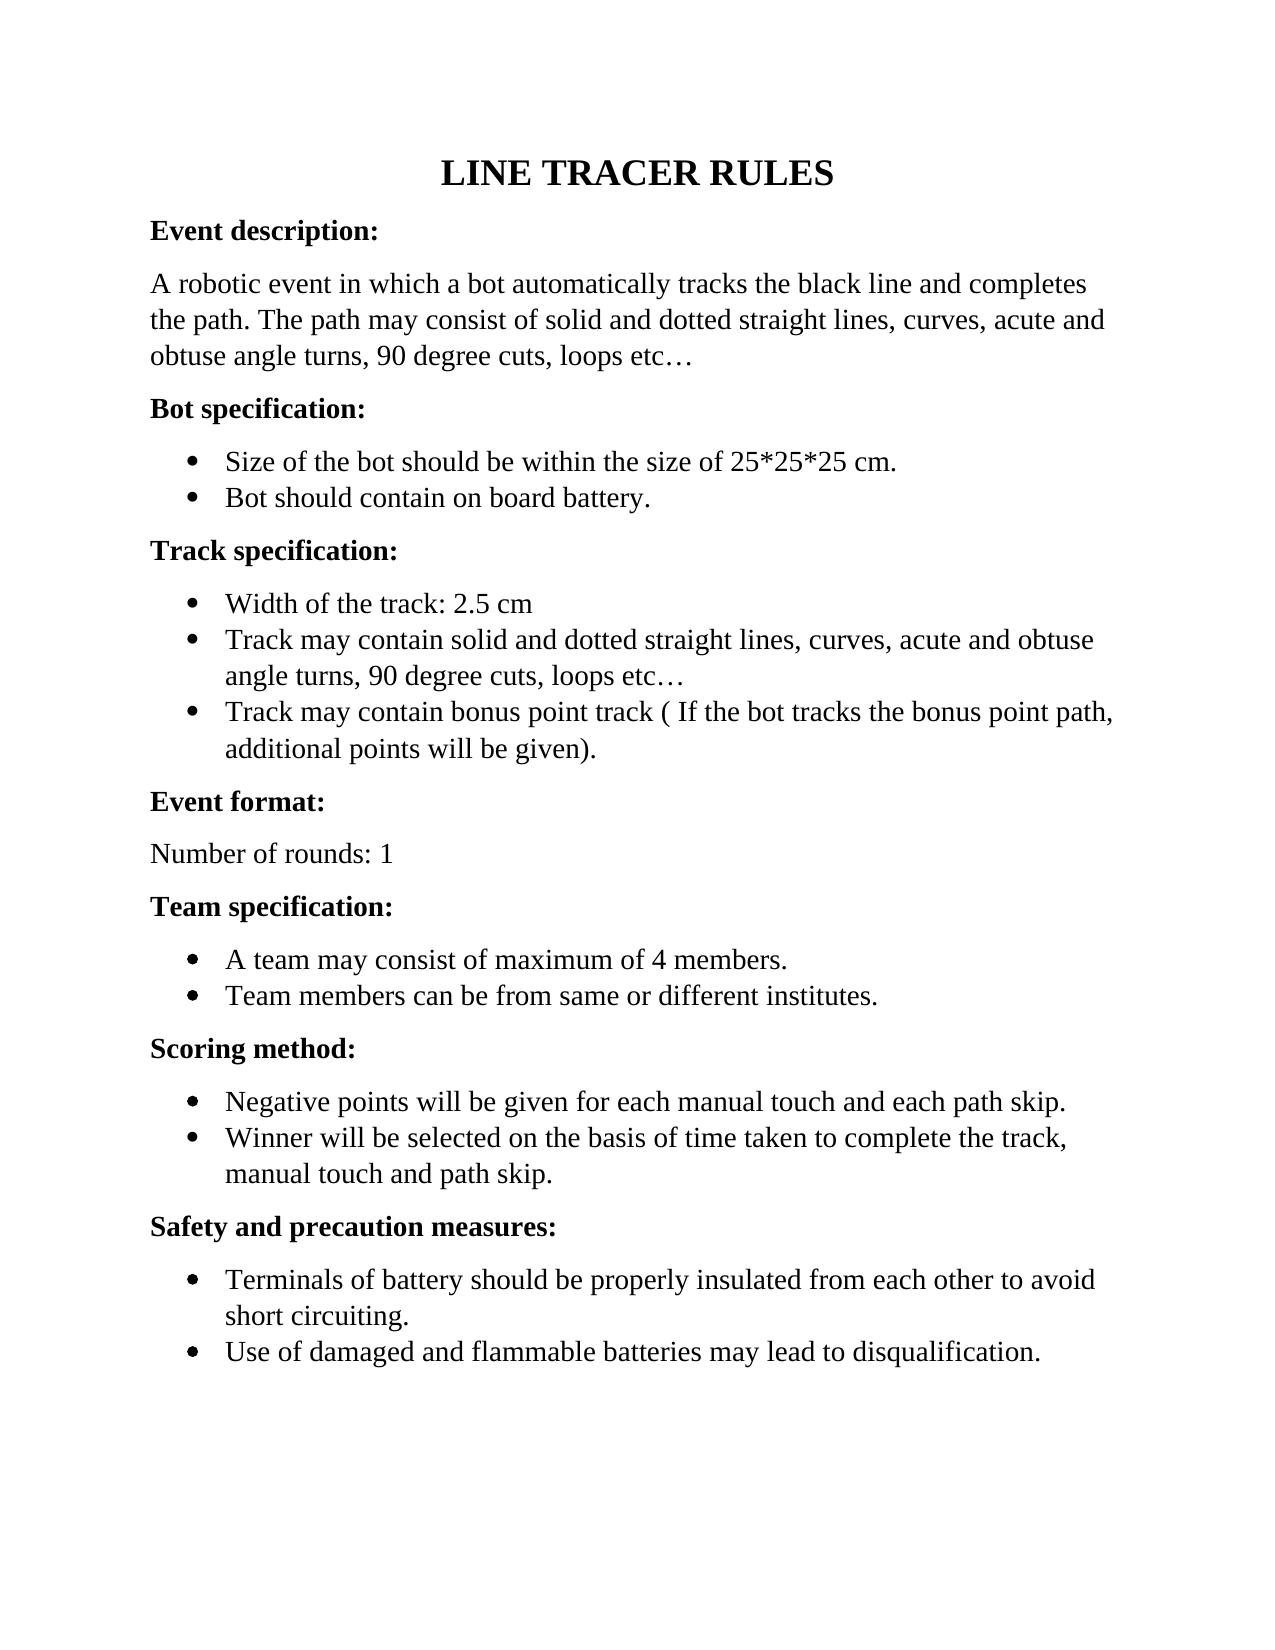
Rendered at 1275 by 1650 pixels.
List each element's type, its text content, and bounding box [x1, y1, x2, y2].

text Safety and precaution measures: [150, 1209, 1125, 1243]
list A team may consist of maximum of 4 members. [187, 942, 1125, 976]
list Use of damaged and flammable batteries may lead to disqualification. [187, 1334, 1125, 1368]
text Track specification: [150, 533, 1125, 567]
list Width of the track: 2.5 cm [187, 586, 1125, 619]
list Negative points will be given for each manual touch and each path skip. [187, 1084, 1125, 1118]
list Track may contain solid and dotted straight lines, curves, acute and obtuse angle turns, 90 degree cuts, loops etc… [187, 622, 1125, 692]
text Event format: [150, 784, 1125, 817]
list Track may contain bonus point track ( If the bot tracks the bonus point path, additional points will be given). [187, 694, 1125, 764]
text Number of rounds: 1 [150, 836, 1125, 870]
text LINE TRACER RULES [150, 150, 1125, 193]
list Size of the bot should be within the size of 25*25*25 cm. [187, 444, 1125, 478]
text Bot specification: [150, 391, 1125, 425]
list Bot should contain on board battery. [187, 480, 1125, 514]
list Team members can be from same or different institutes. [187, 978, 1125, 1012]
text Event description: [150, 213, 1125, 247]
text Team specification: [150, 889, 1125, 923]
list Terminals of battery should be properly insulated from each other to avoid short circuiting. [187, 1262, 1125, 1332]
text A robotic event in which a bot automatically tracks the black line and completes the path. The path may consist of solid and dotted straight lines, curves, acute and obtuse angle turns, 90 degree cuts, loops etc… [150, 266, 1125, 372]
text Scoring method: [150, 1031, 1125, 1065]
list Winner will be selected on the basis of time taken to complete the track, manual touch and path skip. [187, 1120, 1125, 1190]
